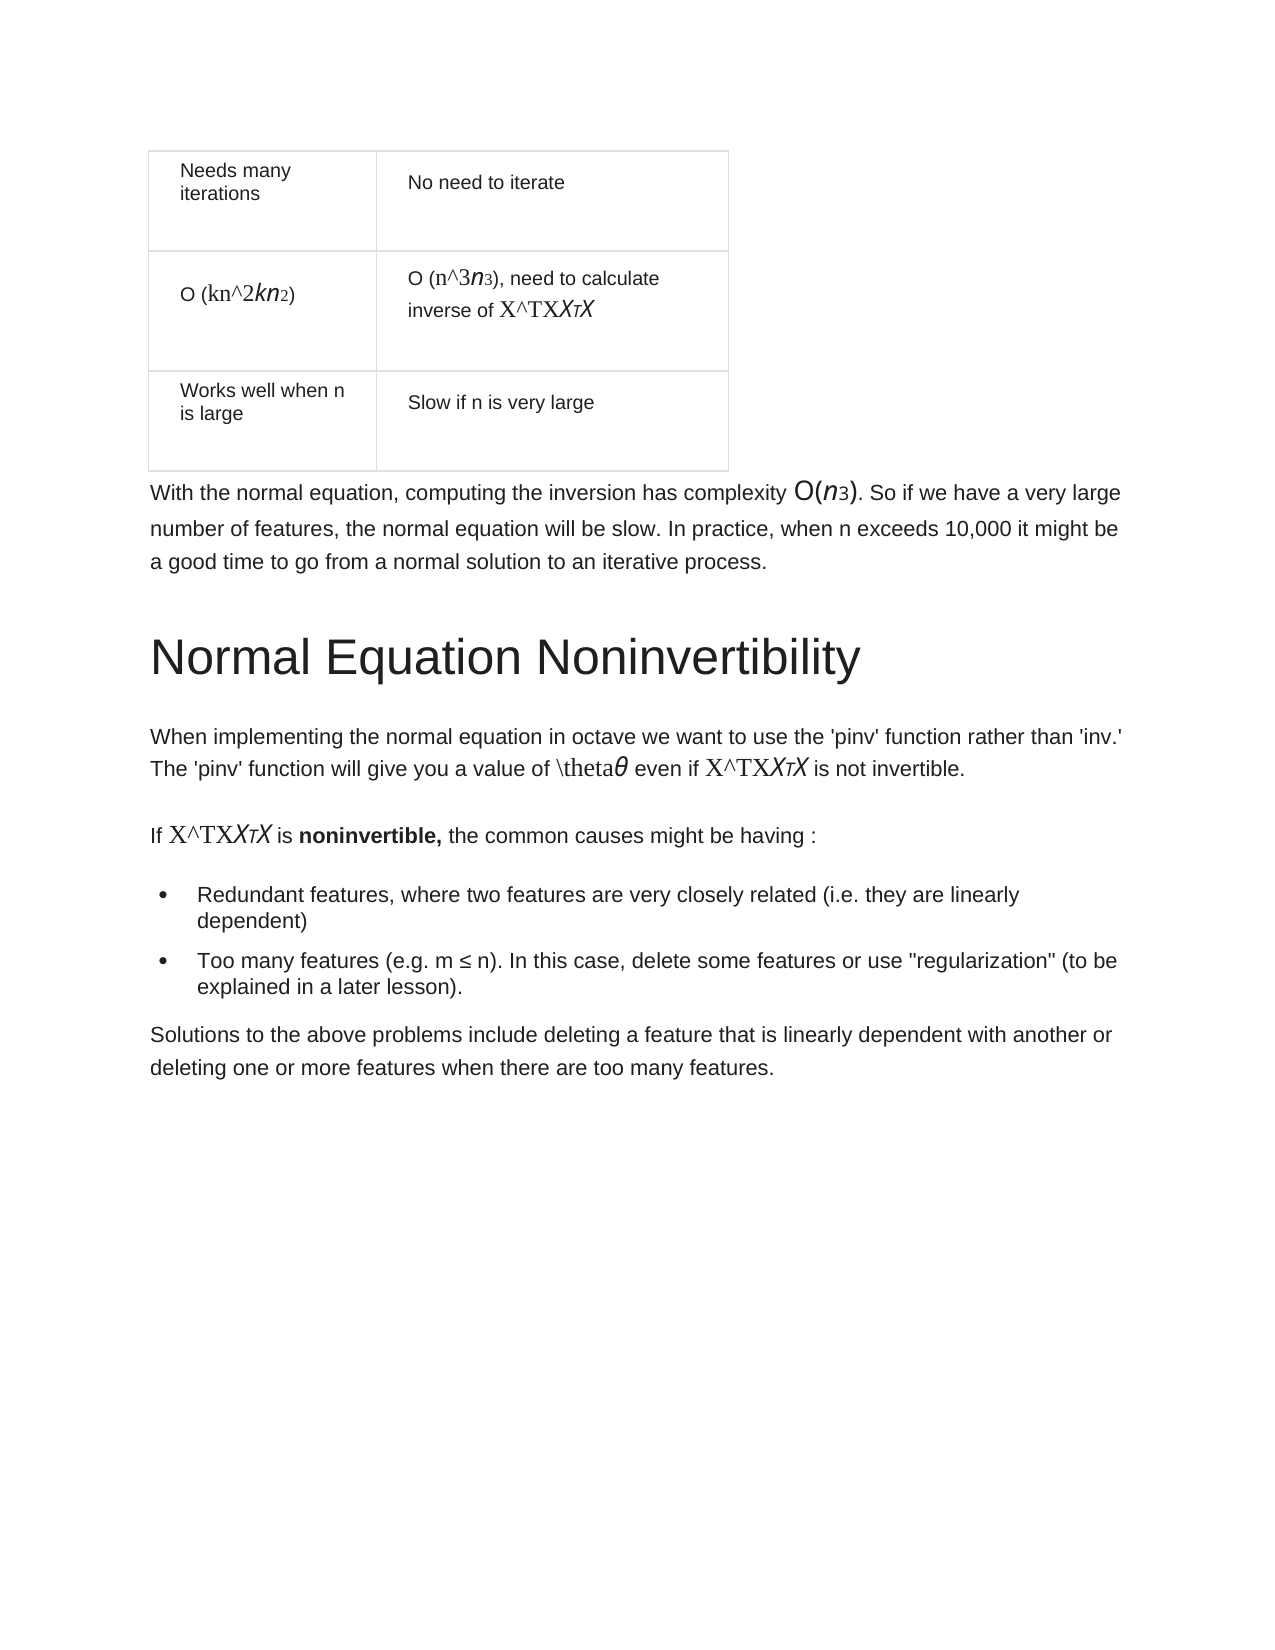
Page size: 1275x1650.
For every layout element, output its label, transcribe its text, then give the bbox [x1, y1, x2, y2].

table_cell Works well when n is large [149, 372, 376, 470]
subtitle Normal Equation Noninvertibility [150, 627, 1125, 685]
list Too many features (e.g. m ≤ n). In this case, delete some features or use "regularization" (to be explained in a later lesson). [159, 948, 1125, 999]
table_cell O (kn^2kn2) [149, 252, 376, 370]
table_cell Needs many iterations [149, 152, 376, 250]
list Redundant features, where two features are very closely related (i.e. they are linearly dependent) [159, 882, 1125, 933]
text Solutions to the above problems include deleting a feature that is linearly dependent with another or deleting one or more features when there are too many features. [150, 1014, 1125, 1080]
table_cell O (n^3n3), need to calculate inverse of X^TXXTX [377, 252, 728, 370]
table_cell No need to iterate [377, 152, 728, 250]
text When implementing the normal equation in octave we want to use the 'pinv' function rather than 'inv.' The 'pinv' function will give you a value of \thetaθ even if X^TXXTX is not invertible. [150, 716, 1125, 784]
text If X^TXXTX is noninvertible, the common causes might be having : [150, 816, 1125, 851]
table_cell Slow if n is very large [377, 372, 728, 470]
text With the normal equation, computing the inversion has complexity O(n3). So if we have a very large number of features, the normal equation will be slow. In practice, when n exceeds 10,000 it might be a good time to go from a normal solution to an iterative process. [150, 472, 1125, 574]
